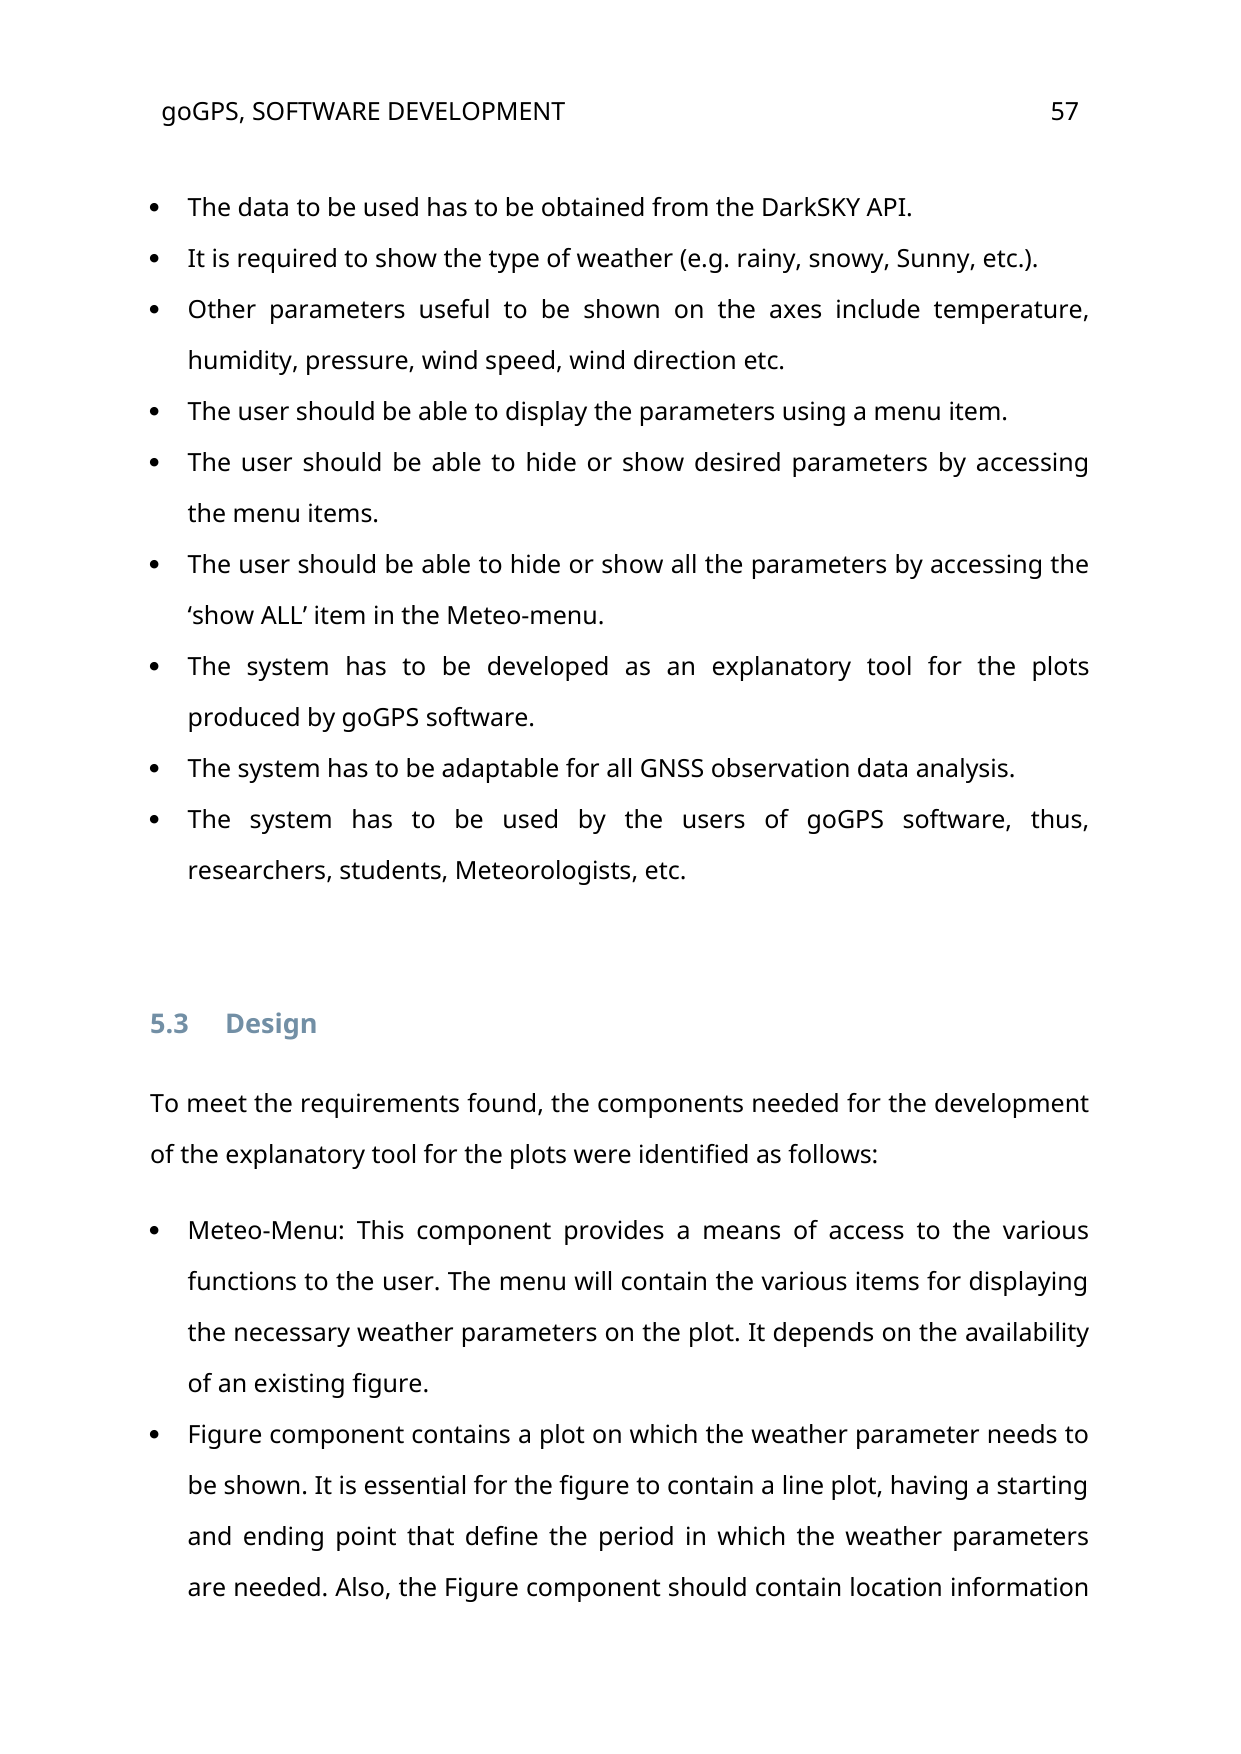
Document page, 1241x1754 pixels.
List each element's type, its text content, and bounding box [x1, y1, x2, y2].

list The user should be able to hide or show all the parameters by accessing the ‘show ALL’ item in the Meteo-menu. [150, 547, 1090, 632]
list Other parameters useful to be shown on the axes include temperature, humidity, pressure, wind speed, wind direction etc. [150, 291, 1090, 376]
list The user should be able to hide or show desired parameters by accessing the menu items. [150, 444, 1090, 529]
list The system has to be adaptable for all GNSS observation data analysis. [150, 751, 1090, 785]
list The system has to be used by the users of goGPS software, thus, researchers, students, Meteorologists, etc. [150, 802, 1090, 887]
text To meet the requirements found, the components needed for the development of the explanatory tool for the plots were identified as follows: [150, 1085, 1090, 1170]
list Meteo-Menu: This component provides a means of access to the various functions to the user. The menu will contain the various items for displaying the necessary weather parameters on the plot. It depends on the availability of an existing figure. [150, 1212, 1090, 1399]
list It is required to show the type of weather (e.g. rainy, snowy, Sunny, etc.). [150, 240, 1090, 274]
list The system has to be developed as an explanatory tool for the plots produced by goGPS software. [150, 649, 1090, 734]
list The data to be used has to be obtained from the DarkSKY API. [150, 189, 1090, 223]
list The user should be able to display the parameters using a menu item. [150, 393, 1090, 427]
subtitle Design [150, 1005, 1090, 1042]
